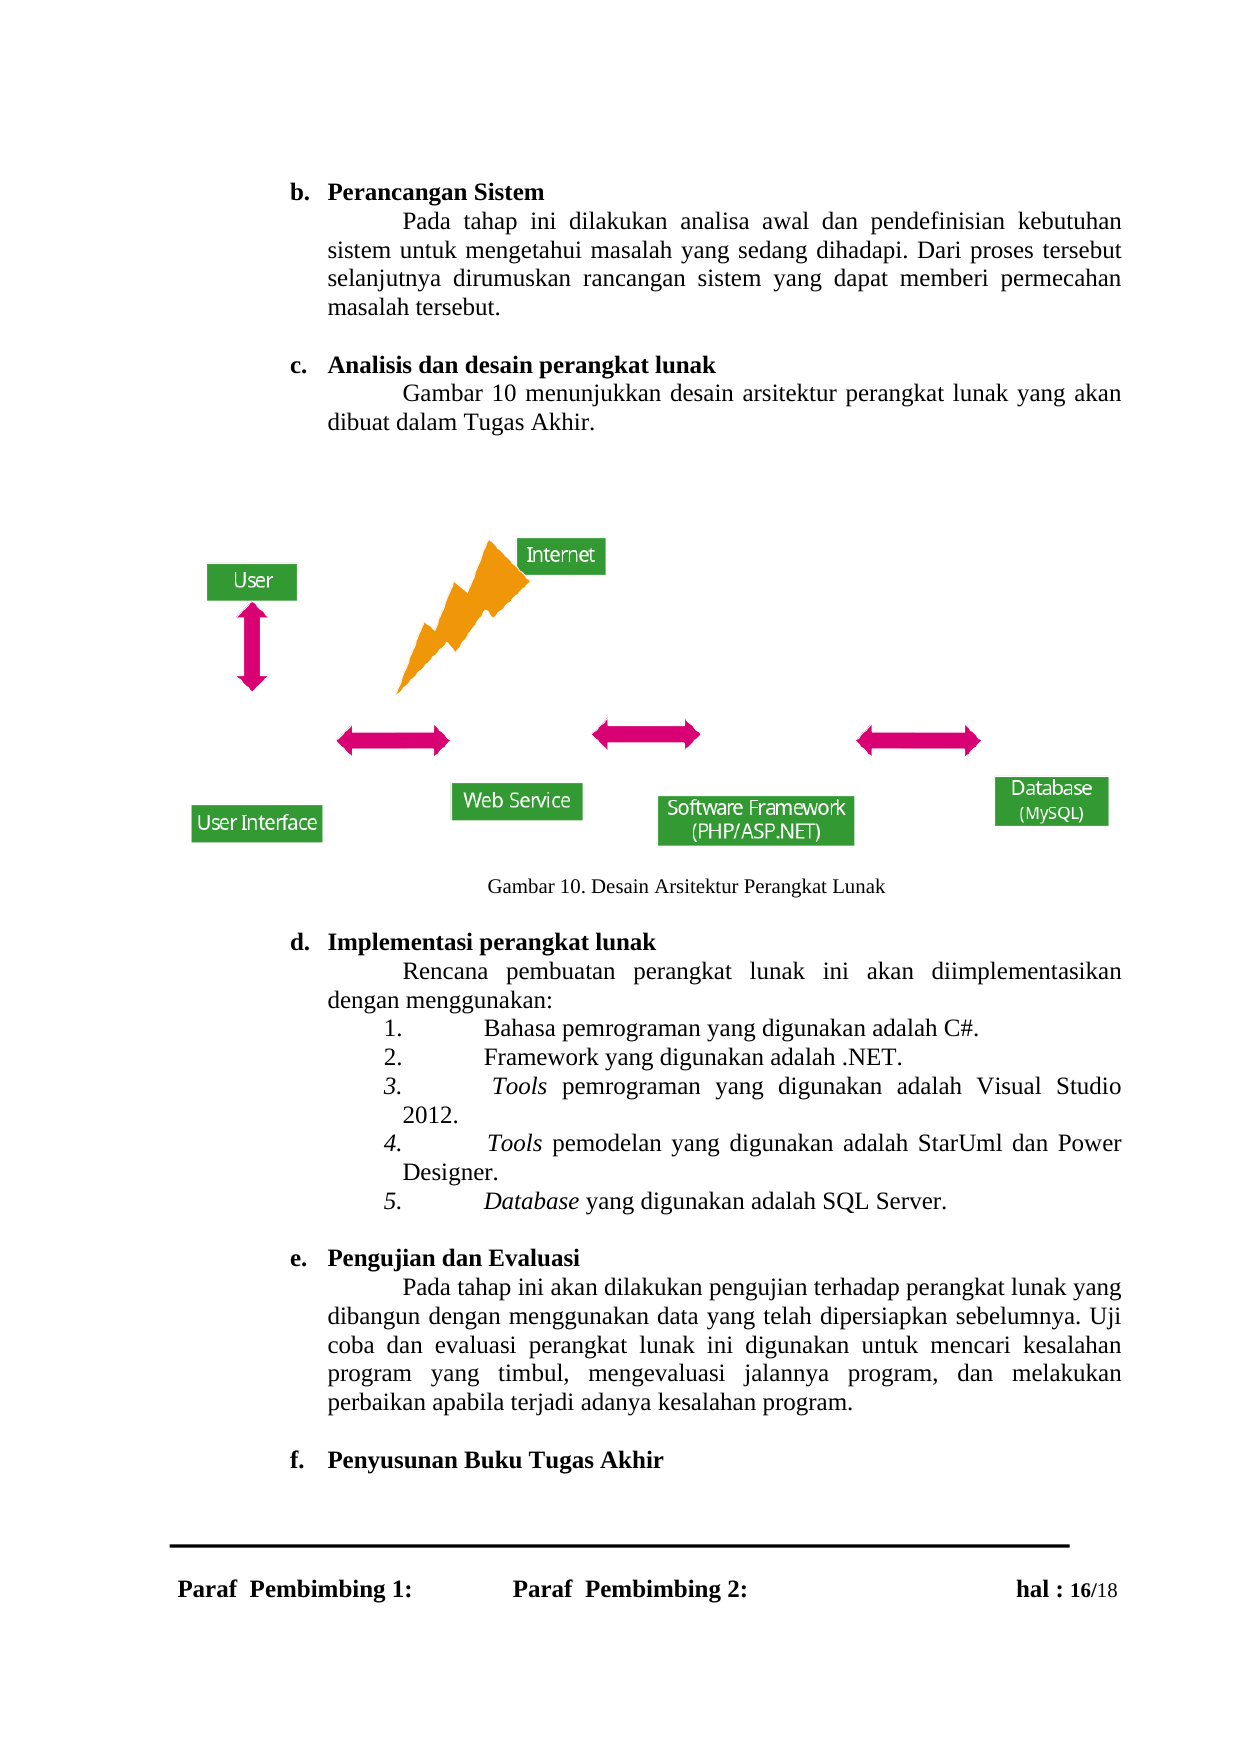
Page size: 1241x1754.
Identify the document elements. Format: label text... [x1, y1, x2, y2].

list Pengujian dan Evaluasi [290, 1243, 1122, 1272]
list Perancangan Sistem [290, 177, 1122, 206]
list Tools pemrograman yang digunakan adalah Visual Studio 2012. [383, 1071, 1122, 1128]
list Pada tahap ini akan dilakukan pengujian terhadap perangkat lunak yang dibangun dengan menggunakan data yang telah dipersiapkan sebelumnya. Uji coba dan evaluasi perangkat lunak ini digunakan untuk mencari kesalahan program yang timbul, mengevaluasi jalannya program, dan melakukan perbaikan apabila terjadi adanya kesalahan program. [327, 1272, 1122, 1416]
list Bahasa pemrograman yang digunakan adalah C#. [383, 1013, 1122, 1042]
list Database yang digunakan adalah SQL Server. [383, 1186, 1122, 1215]
list Analisis dan desain perangkat lunak [290, 350, 1122, 378]
list Penyusunan Buku Tugas Akhir [290, 1445, 1122, 1473]
list Implementasi perangkat lunak [290, 927, 1122, 956]
list Gambar 10 menunjukkan desain arsitektur perangkat lunak yang akan dibuat dalam Tugas Akhir. [327, 378, 1122, 436]
list Tools pemodelan yang digunakan adalah StarUml dan Power Designer. [383, 1128, 1122, 1186]
text Gambar 10. Desain Arsitektur Perangkat Lunak [251, 874, 1122, 898]
list Framework yang digunakan adalah .NET. [383, 1042, 1122, 1071]
list Rencana pembuatan perangkat lunak ini akan diimplementasikan dengan menggunakan: [327, 956, 1122, 1013]
text Pada tahap ini dilakukan analisa awal dan pendefinisian kebutuhan sistem untuk mengetahui masalah yang sedang dihadapi. Dari proses tersebut selanjutnya dirumuskan rancangan sistem yang dapat memberi permecahan masalah tersebut. [327, 206, 1122, 321]
